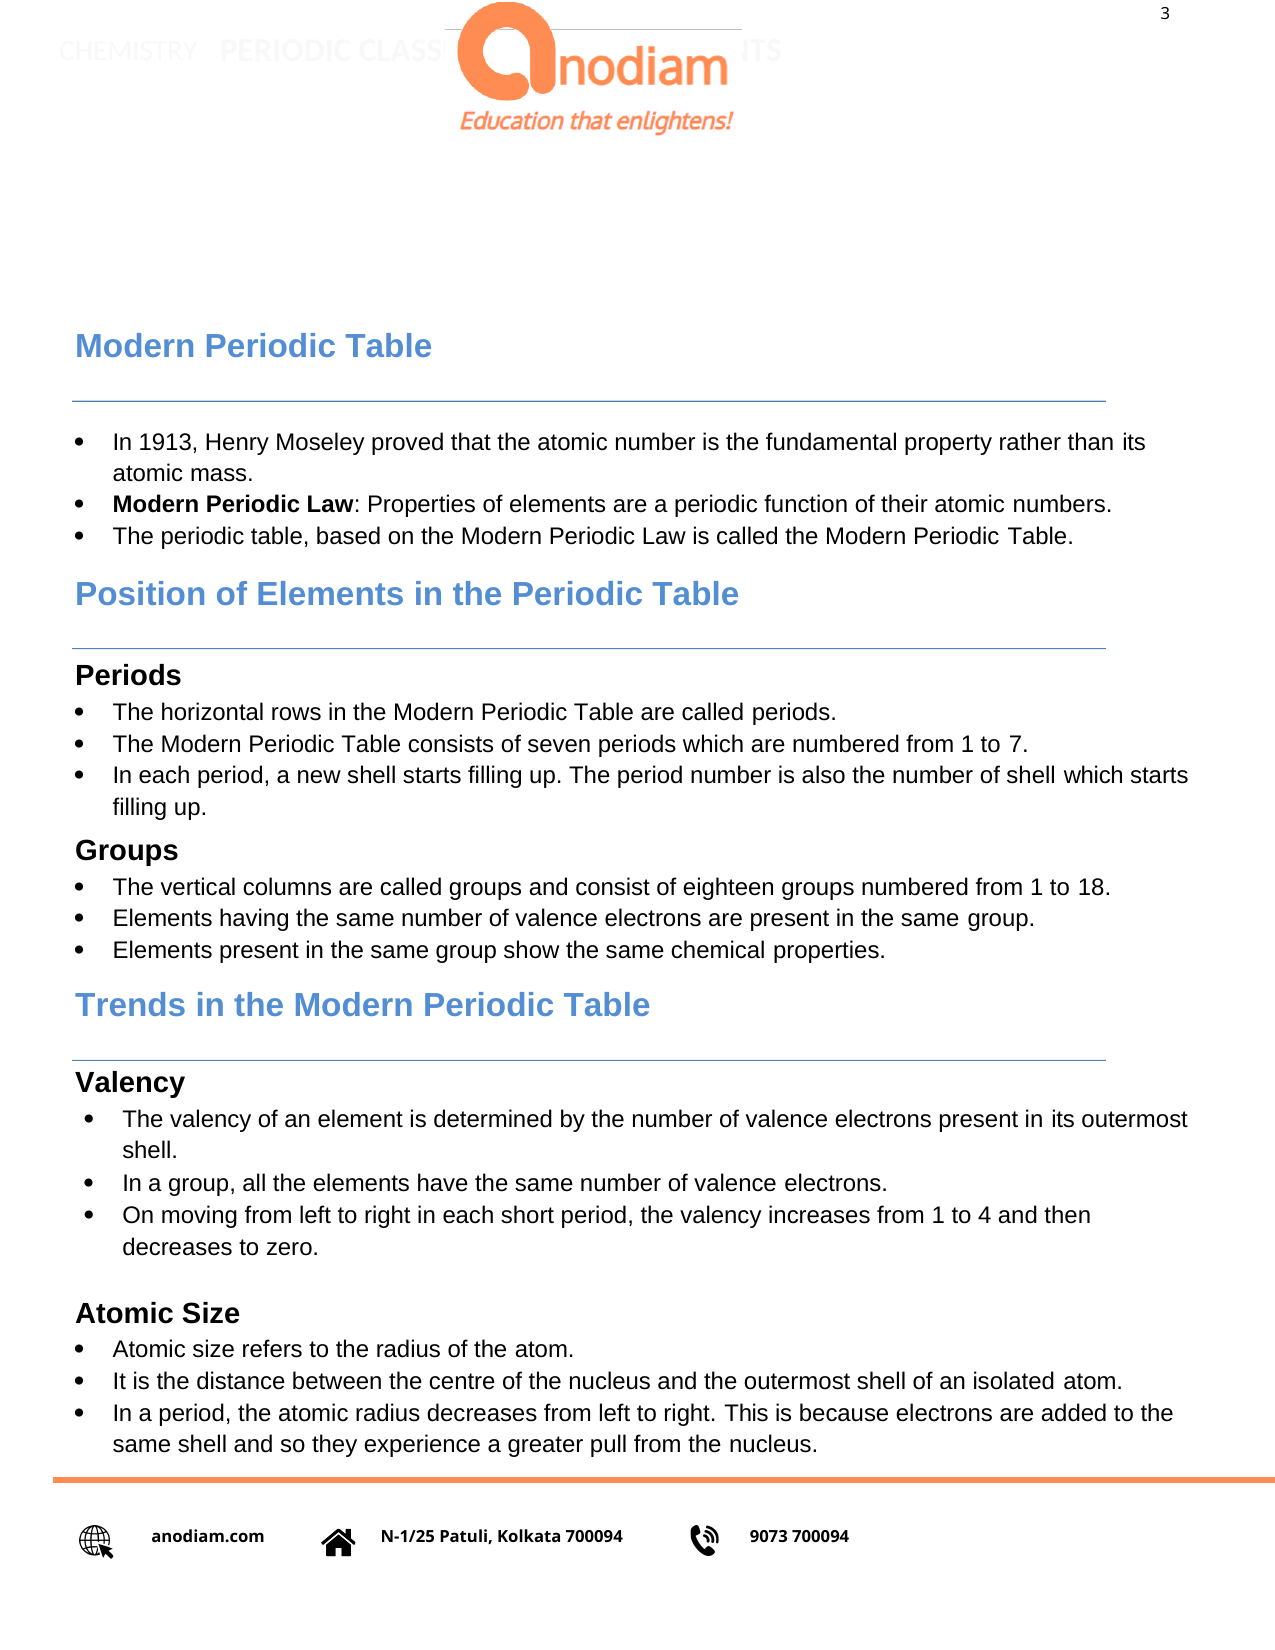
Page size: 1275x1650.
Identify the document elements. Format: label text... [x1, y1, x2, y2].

list The vertical columns are called groups and consist of eighteen groups numbered from 1 to 18. [75, 873, 1275, 900]
list Atomic size refers to the radius of the atom. [75, 1335, 1275, 1363]
subtitle Atomic Size [75, 1296, 1275, 1330]
picture [321, 1525, 356, 1560]
picture [79, 1525, 114, 1559]
list The periodic table, based on the Modern Periodic Law is called the Modern Periodic Table. [75, 522, 1275, 549]
subtitle Periods [75, 637, 1275, 692]
subtitle Valency [75, 1065, 1275, 1099]
list On moving from left to right in each short period, the valency increases from 1 to 4 and then decreases to zero. [84, 1201, 1200, 1260]
list The valency of an element is determined by the number of valence electrons present in its outermost shell. [84, 1104, 1201, 1164]
list Modern Periodic Law: Properties of elements are a periodic function of their atomic numbers. [75, 490, 1275, 518]
list Elements having the same number of valence electrons are present in the same group. [75, 904, 1275, 932]
subtitle Trends in the Modern Periodic Table [75, 985, 1275, 1024]
subtitle Position of Elements in the Periodic Table [75, 574, 1275, 612]
subtitle Modern Periodic Table [75, 326, 1275, 365]
subtitle Groups [75, 833, 1275, 867]
picture [690, 1525, 719, 1556]
list Elements present in the same group show the same chemical properties. [75, 936, 1275, 963]
list The Modern Periodic Table consists of seven periods which are numbered from 1 to 7. [75, 729, 1275, 757]
list In 1913, Henry Moseley proved that the atomic number is the fundamental property rather than its atomic mass. [75, 428, 1200, 486]
list It is the distance between the centre of the nucleus and the outermost shell of an isolated atom. [75, 1367, 1275, 1395]
list The horizontal rows in the Modern Periodic Table are called periods. [75, 698, 1275, 725]
list In a period, the atomic radius decreases from left to right. This is because electrons are added to the same shell and so they experience a greater pull from the nucleus. [75, 1398, 1200, 1458]
list In each period, a new shell starts filling up. The period number is also the number of shell which starts filling up. [75, 761, 1199, 820]
picture [444, 2, 742, 141]
list In a group, all the elements have the same number of valence electrons. [84, 1168, 1275, 1197]
